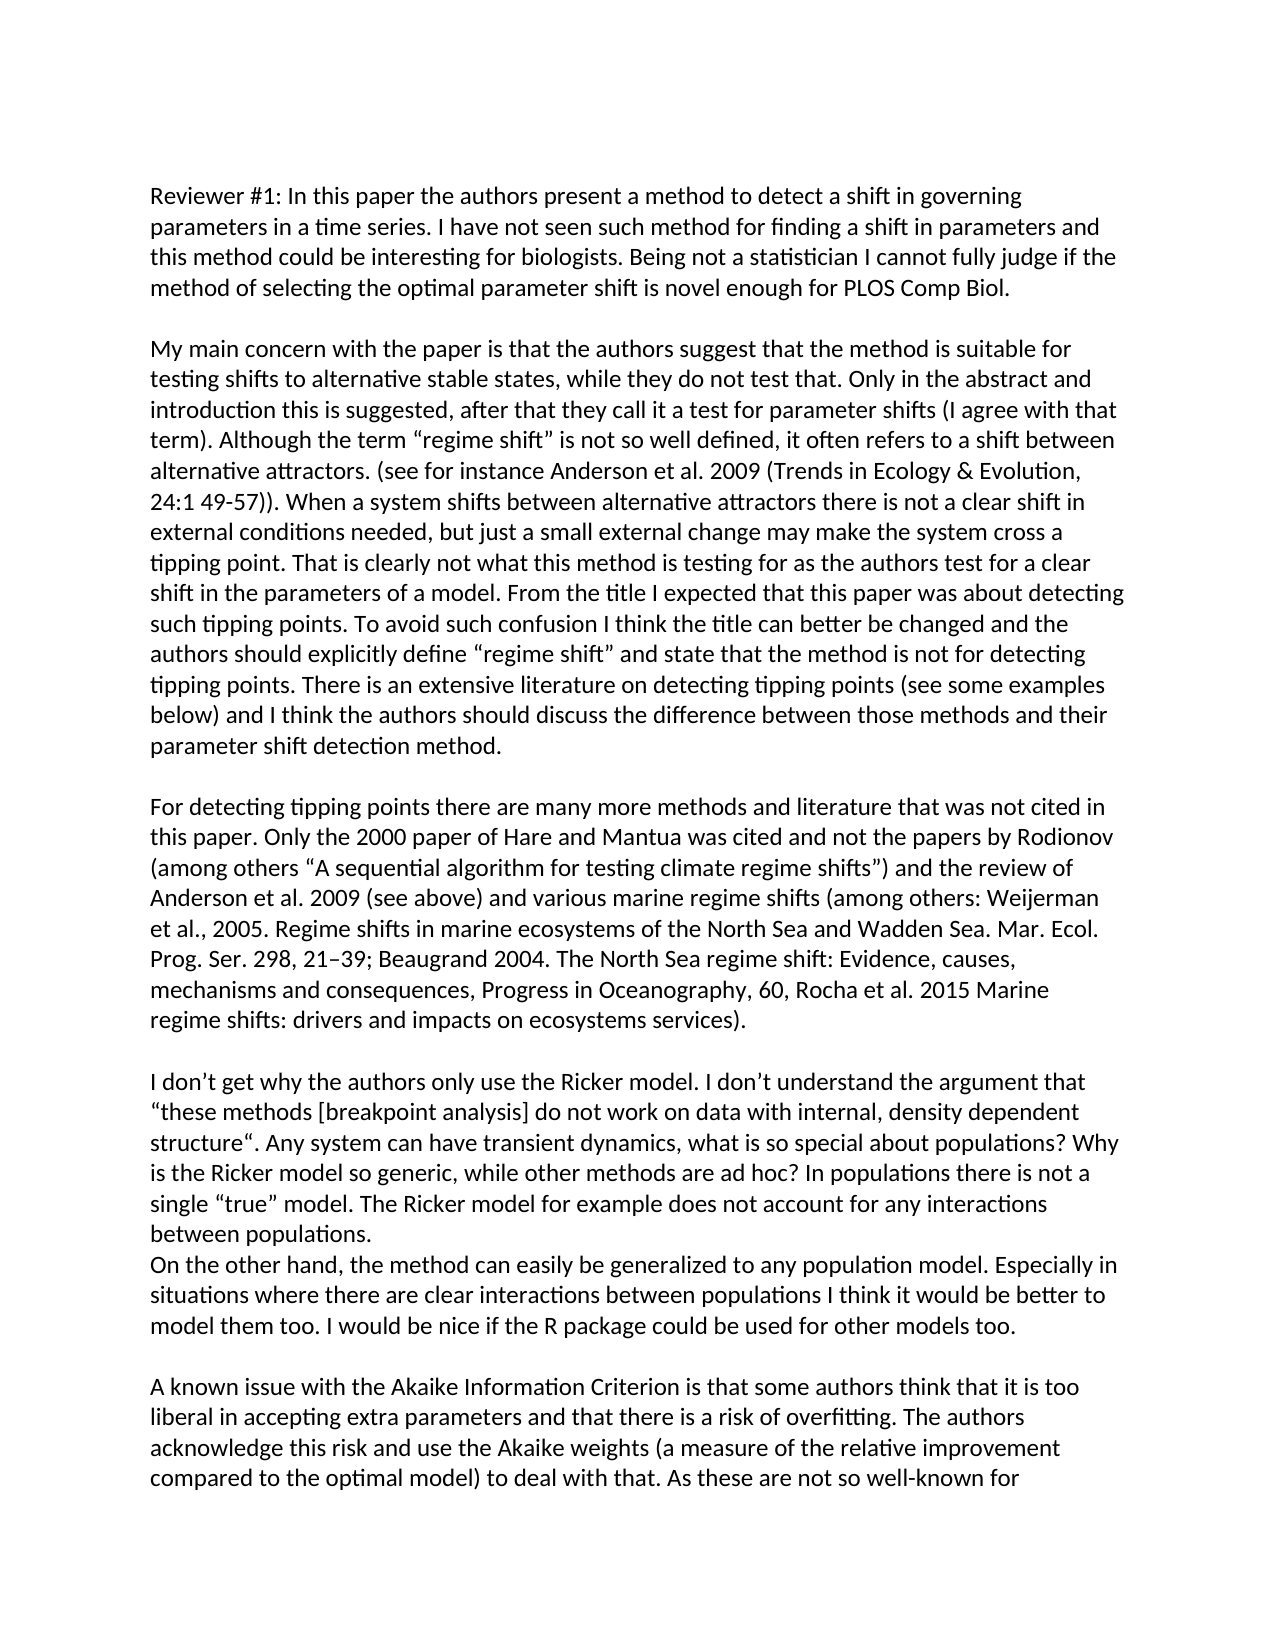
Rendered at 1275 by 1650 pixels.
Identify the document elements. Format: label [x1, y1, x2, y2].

text [150, 181, 1125, 1493]
